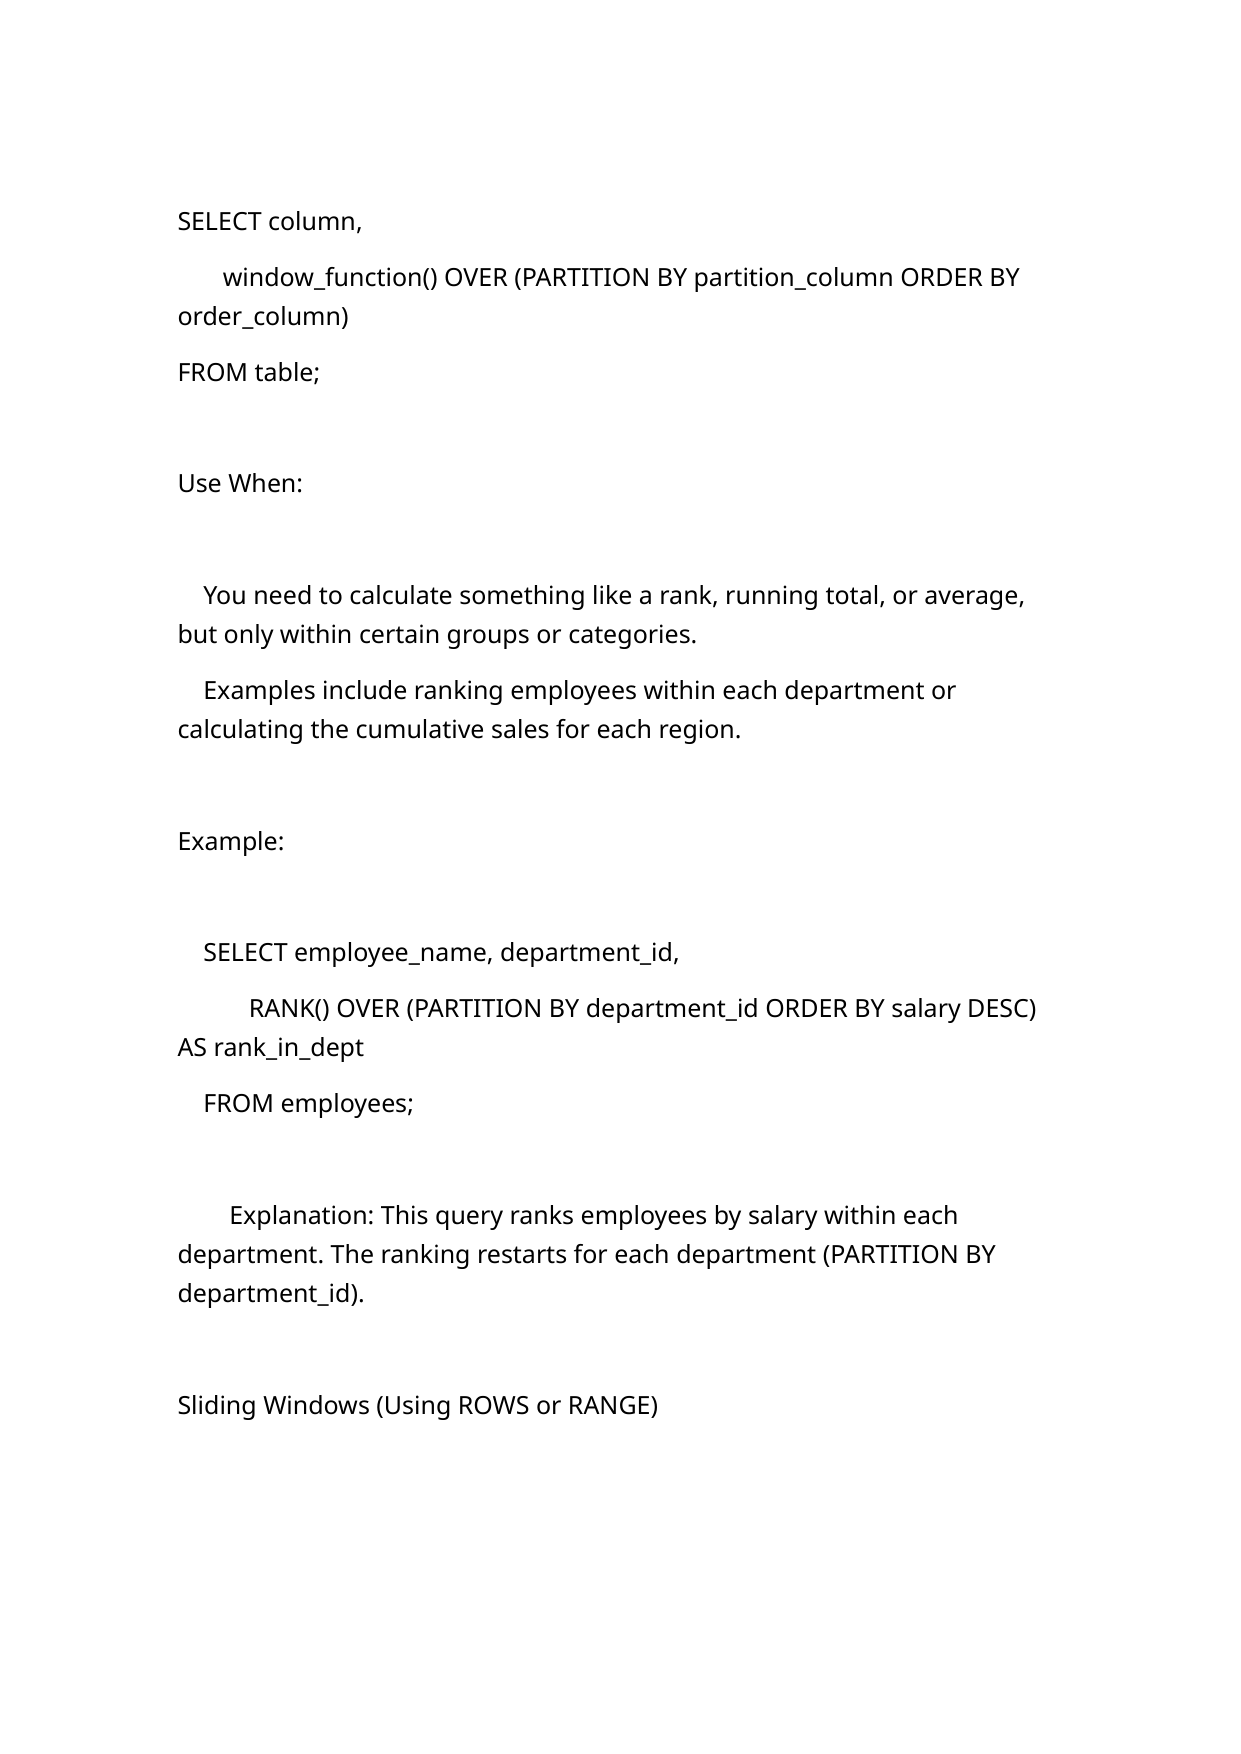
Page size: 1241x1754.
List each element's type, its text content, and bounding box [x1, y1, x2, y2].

text Use When: [177, 466, 1063, 500]
text RANK() OVER (PARTITION BY department_id ORDER BY salary DESC) AS rank_in_dept [177, 991, 1063, 1064]
text window_function() OVER (PARTITION BY partition_column ORDER BY order_column) [177, 259, 1063, 332]
text Examples include ranking employees within each department or calculating the cumulative sales for each region. [177, 673, 1063, 746]
text Sliding Windows (Using ROWS or RANGE) [177, 1388, 1063, 1422]
text Explanation: This query ranks employees by salary within each department. The ranking restarts for each department (PARTITION BY department_id). [177, 1198, 1063, 1310]
text Example: [177, 823, 1063, 857]
text FROM employees; [177, 1086, 1063, 1120]
text SELECT employee_name, department_id, [177, 935, 1063, 969]
text FROM table; [177, 354, 1063, 388]
text SELECT column, [177, 203, 1063, 237]
text You need to calculate something like a rank, running total, or average, but only within certain groups or categories. [177, 578, 1063, 651]
